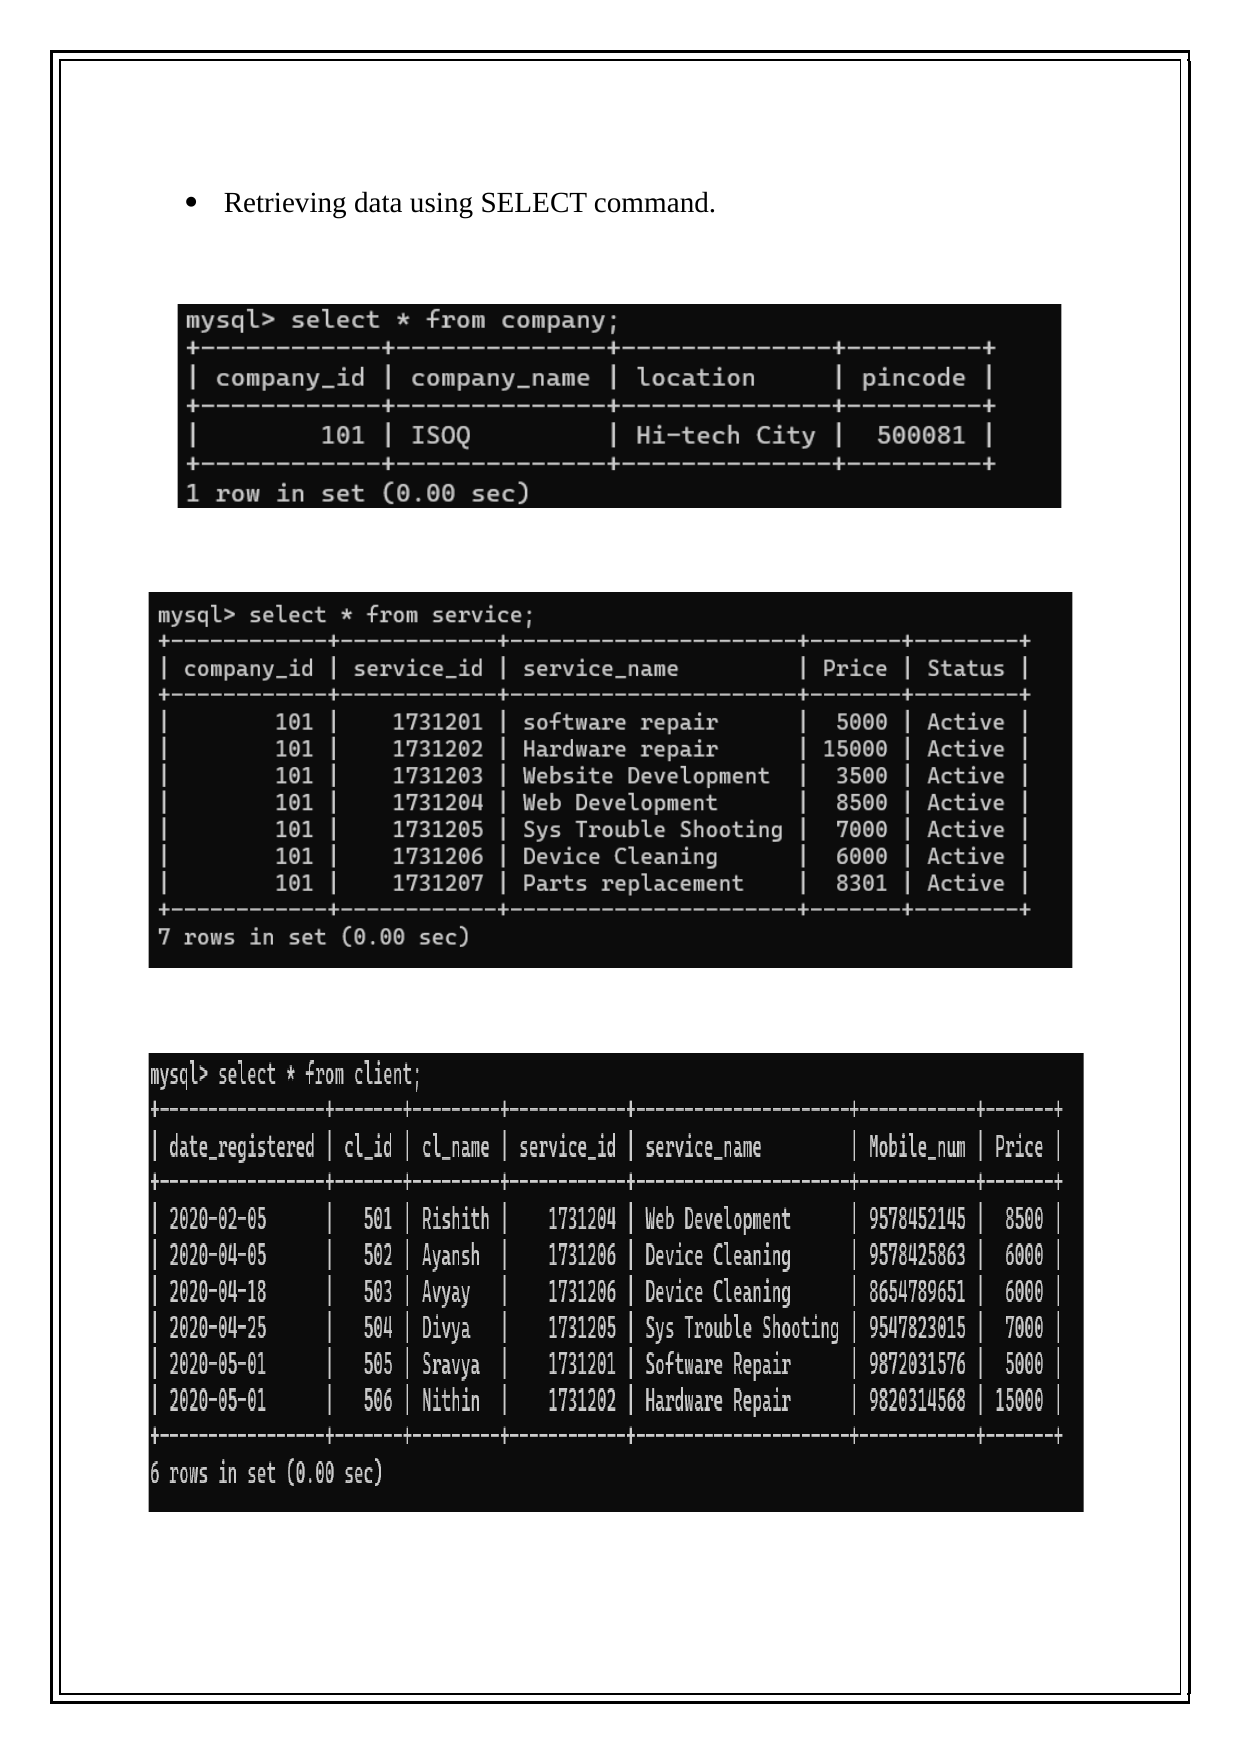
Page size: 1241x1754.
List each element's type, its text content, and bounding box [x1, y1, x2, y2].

picture [148, 592, 1073, 968]
picture [177, 304, 1062, 508]
list Retrieving data using SELECT command. [186, 186, 1140, 219]
picture [148, 1053, 1084, 1512]
